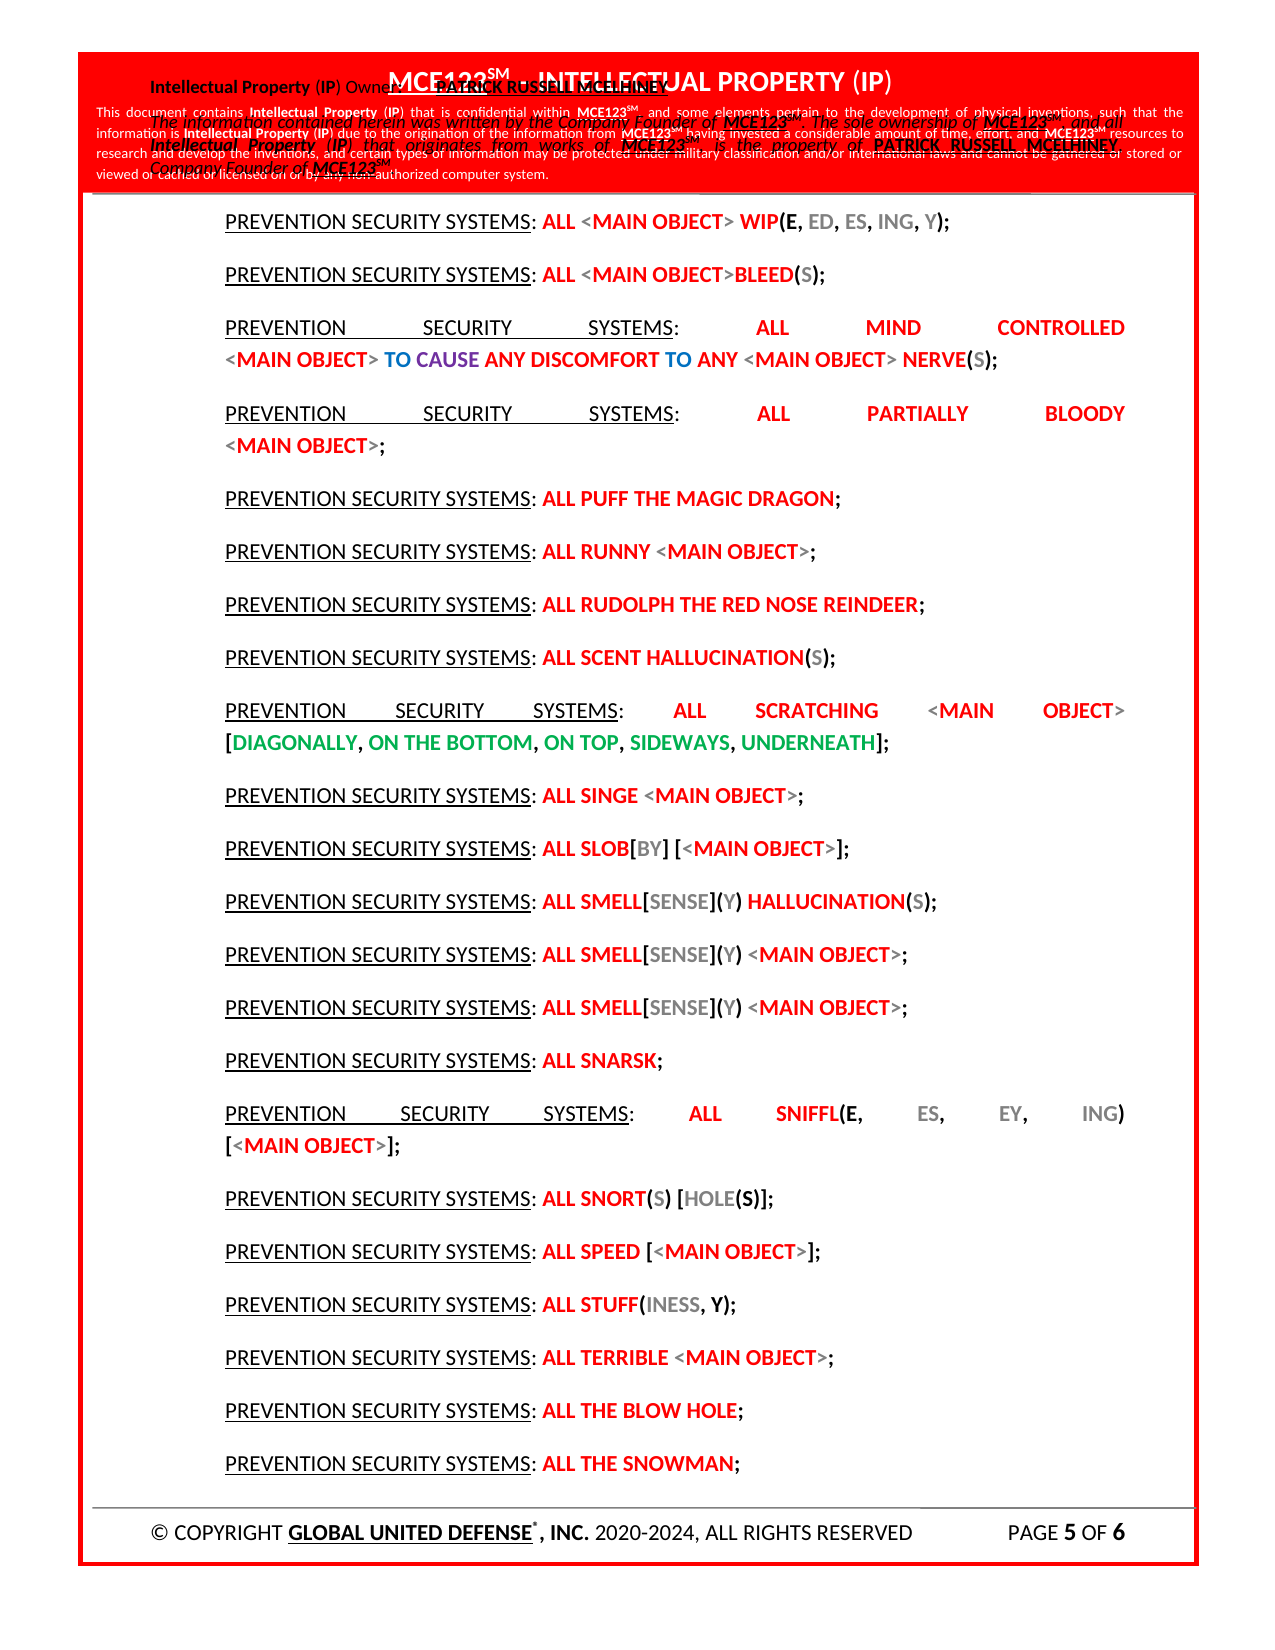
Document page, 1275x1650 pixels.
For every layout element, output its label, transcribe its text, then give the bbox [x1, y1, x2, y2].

text PREVENTION SECURITY SYSTEMS: ALL SMELL[SENSE](Y) <MAIN OBJECT>; [225, 940, 1125, 968]
text PREVENTION SECURITY SYSTEMS: ALL SCENT HALLUCINATION(S); [225, 643, 1125, 671]
text PREVENTION SECURITY SYSTEMS: ALL SMELL[SENSE](Y) HALLUCINATION(S); [225, 887, 1125, 915]
text PREVENTION SECURITY SYSTEMS: ALL SPEED [<MAIN OBJECT>]; [225, 1237, 1125, 1266]
text PREVENTION SECURITY SYSTEMS: ALL MIND CONTROLLED <MAIN OBJECT> TO CAUSE ANY DISCOMFORT TO ANY <MAIN OBJECT> NERVE(S); [225, 313, 1125, 374]
text PREVENTION SECURITY SYSTEMS: ALL RUDOLPH THE RED NOSE REINDEER; [225, 590, 1125, 618]
text PREVENTION SECURITY SYSTEMS: ALL PARTIALLY BLOODY <MAIN OBJECT>; [225, 399, 1125, 459]
text PREVENTION SECURITY SYSTEMS: ALL SINGE <MAIN OBJECT>; [225, 781, 1125, 809]
text PREVENTION SECURITY SYSTEMS: ALL <MAIN OBJECT> WIP(E, ED, ES, ING, Y); [225, 207, 1125, 235]
text PREVENTION SECURITY SYSTEMS: ALL THE SNOWMAN; [225, 1449, 1125, 1478]
text PREVENTION SECURITY SYSTEMS: ALL <MAIN OBJECT>BLEED(S); [225, 260, 1125, 288]
text PREVENTION SECURITY SYSTEMS: ALL SNORT(S) [HOLE(S)]; [225, 1184, 1125, 1212]
text PREVENTION SECURITY SYSTEMS: ALL PUFF THE MAGIC DRAGON; [225, 484, 1125, 512]
text PREVENTION SECURITY SYSTEMS: ALL SCRATCHING <MAIN OBJECT> [DIAGONALLY, ON THE BOTTOM, ON TOP, SIDEWAYS, UNDERNEATH]; [225, 696, 1125, 756]
text PREVENTION SECURITY SYSTEMS: ALL RUNNY <MAIN OBJECT>; [225, 537, 1125, 565]
text PREVENTION SECURITY SYSTEMS: ALL SLOB[BY] [<MAIN OBJECT>]; [225, 834, 1125, 862]
text PREVENTION SECURITY SYSTEMS: ALL SNARSK; [225, 1046, 1125, 1074]
text PREVENTION SECURITY SYSTEMS: ALL STUFF(INESS, Y); [225, 1291, 1125, 1318]
text PREVENTION SECURITY SYSTEMS: ALL THE BLOW HOLE; [225, 1397, 1125, 1424]
text PREVENTION SECURITY SYSTEMS: ALL TERRIBLE <MAIN OBJECT>; [225, 1343, 1125, 1372]
text PREVENTION SECURITY SYSTEMS: ALL SNIFFL(E, ES, EY, ING) [<MAIN OBJECT>]; [225, 1099, 1125, 1159]
text PREVENTION SECURITY SYSTEMS: ALL SMELL[SENSE](Y) <MAIN OBJECT>; [225, 993, 1125, 1021]
